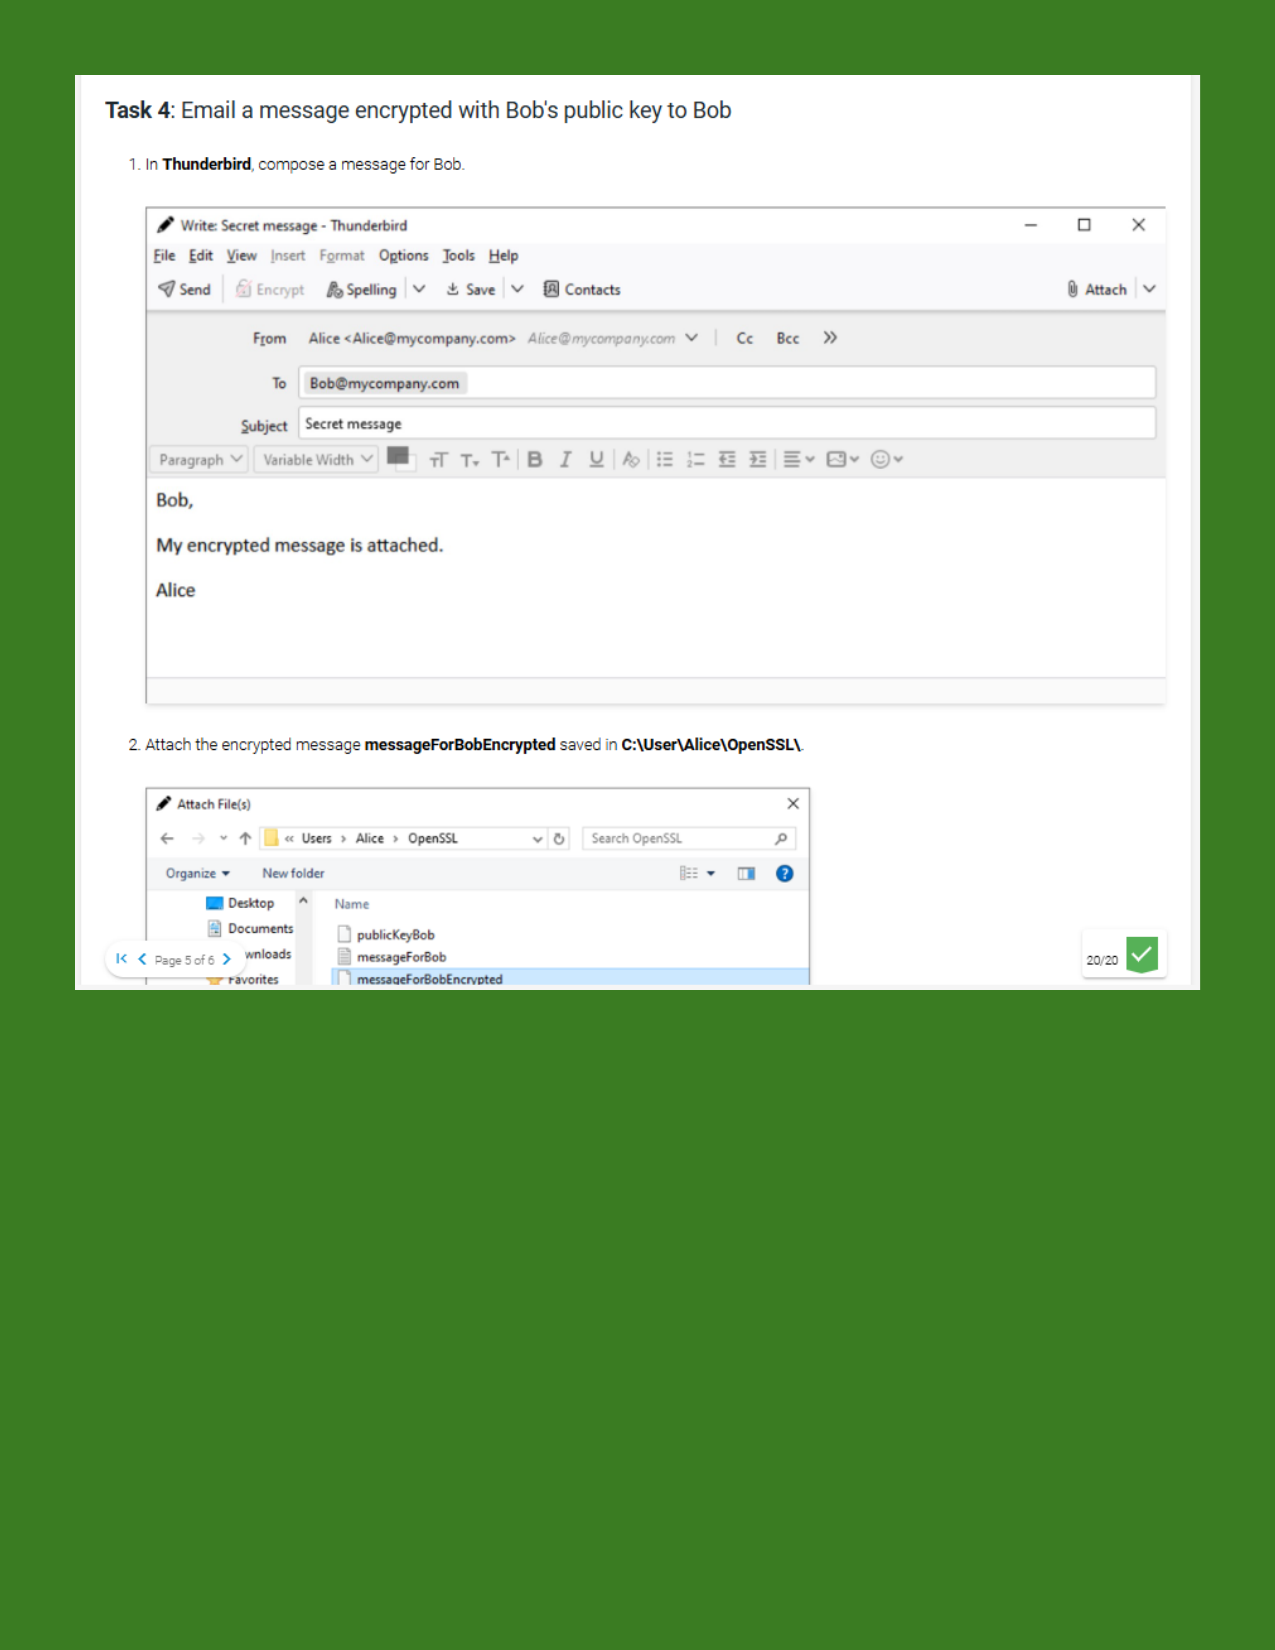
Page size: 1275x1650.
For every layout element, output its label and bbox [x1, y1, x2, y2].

picture [75, 75, 1200, 990]
